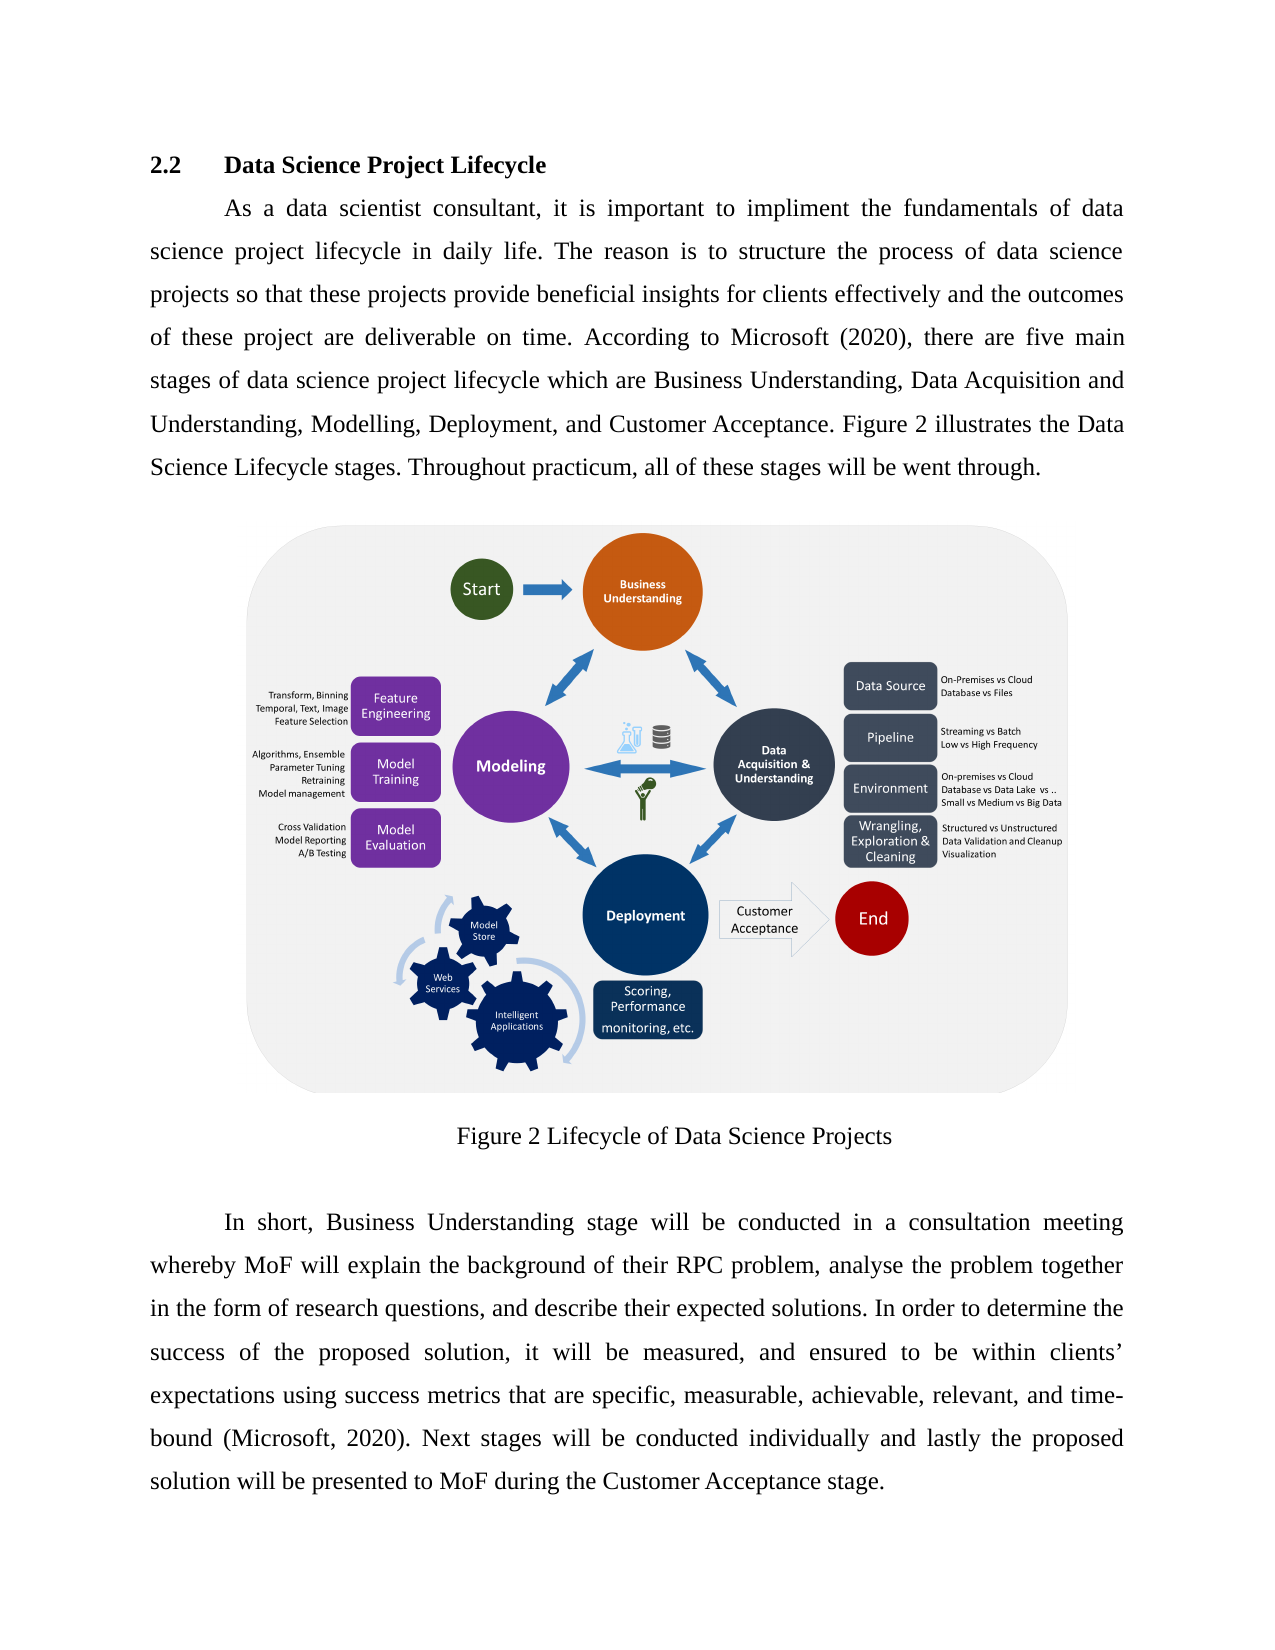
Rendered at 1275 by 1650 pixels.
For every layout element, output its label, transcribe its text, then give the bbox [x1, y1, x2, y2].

text In short, Business Understanding stage will be conducted in a consultation meeting whereby MoF will explain the background of their RPC problem, analyse the problem together in the form of research questions, and describe their expected solutions. In order to determine the success of the proposed solution, it will be measured, and ensured to be within clients’ expectations using success metrics that are specific, measurable, achievable, relevant, and time-bound (Microsoft, 2020). Next stages will be conducted individually and lastly the proposed solution will be presented to MoF during the Customer Acceptance stage. [150, 1207, 1125, 1495]
picture [237, 521, 1076, 1093]
text 2.2 Data Science Project Lifecycle [150, 150, 1125, 179]
text As a data scientist consultant, it is important to impliment the fundamentals of data science project lifecycle in daily life. The reason is to structure the process of data science projects so that these projects provide beneficial insights for clients effectively and the outcomes of these project are deliverable on time. According to Microsoft (2020), there are five main stages of data science project lifecycle which are Business Understanding, Data Acquisition and Understanding, Modelling, Deployment, and Customer Acceptance. Figure 2 illustrates the Data Science Lifecycle stages. Throughout practicum, all of these stages will be went through. [150, 193, 1125, 481]
